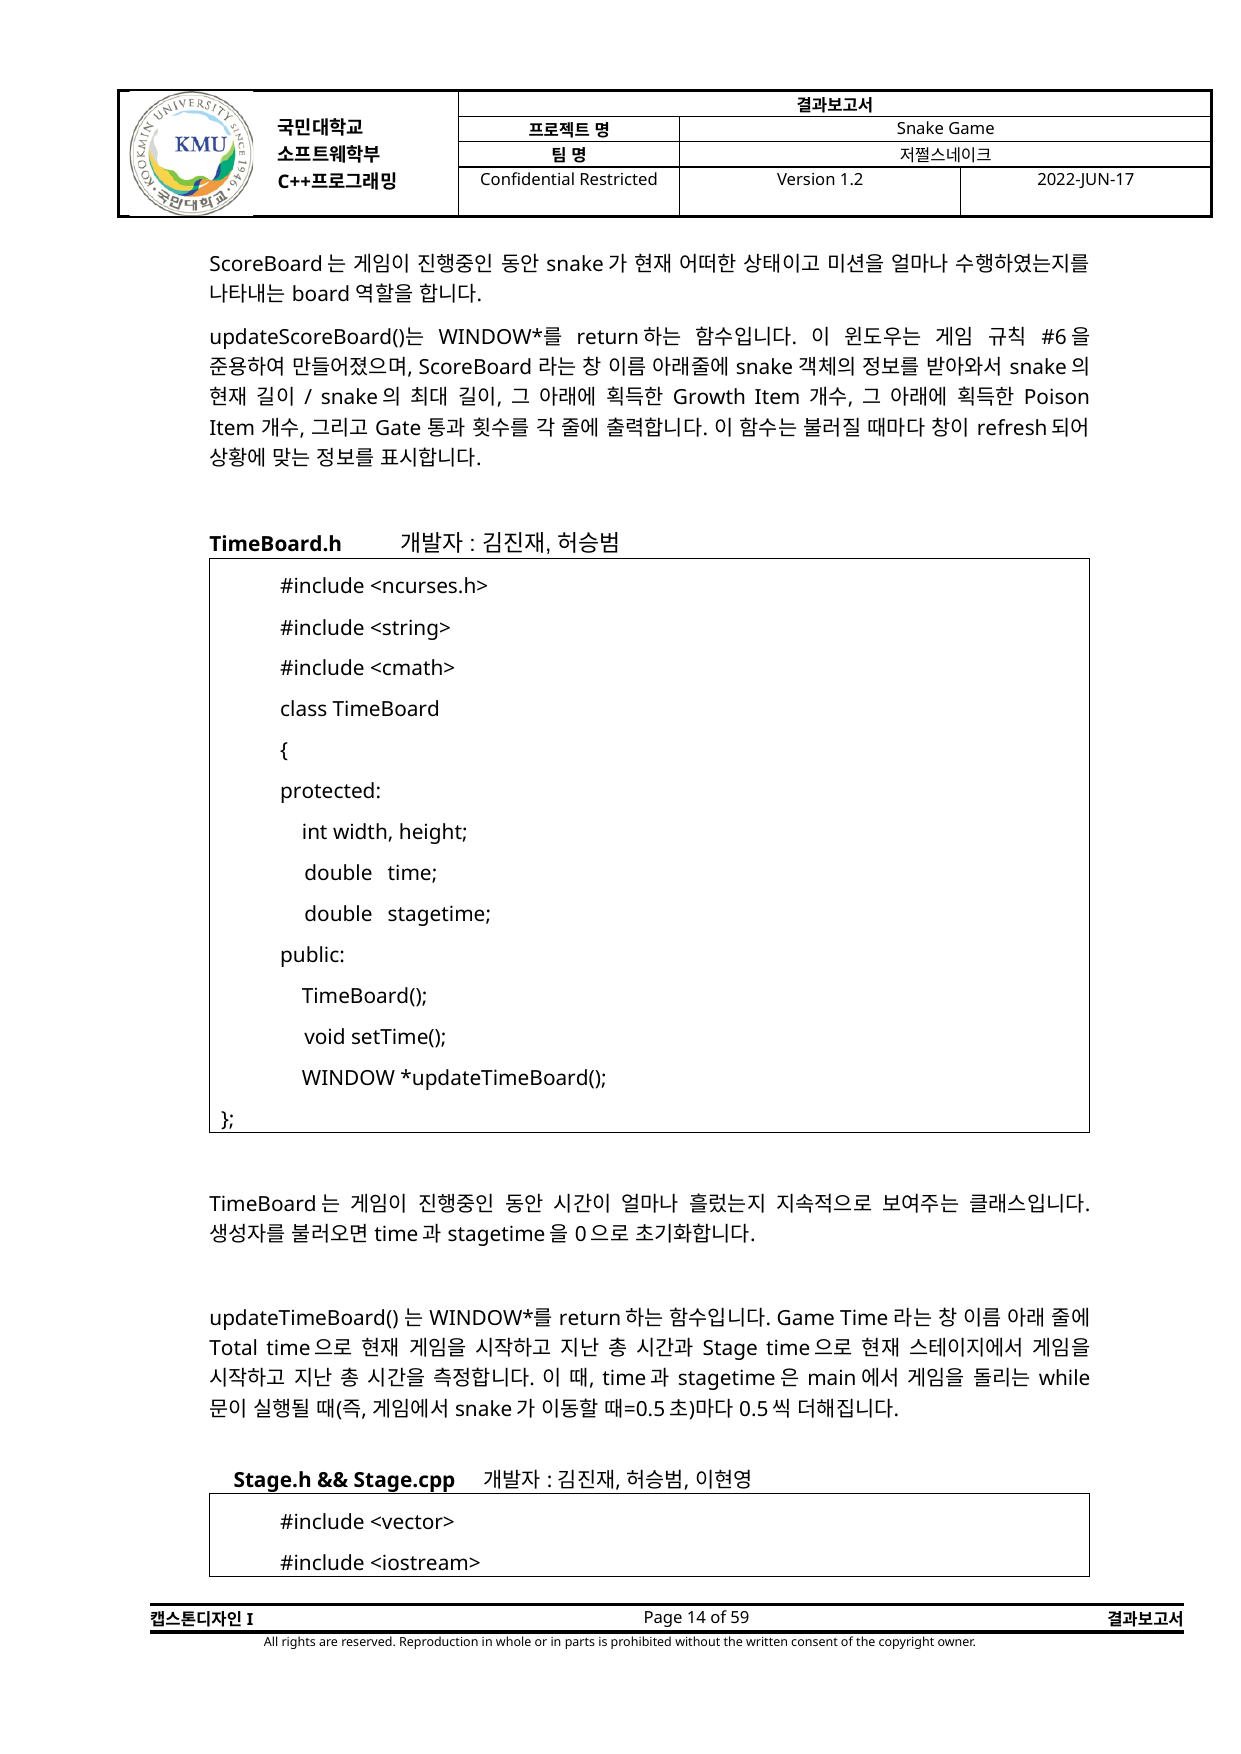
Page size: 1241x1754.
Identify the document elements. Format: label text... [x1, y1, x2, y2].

text updateTimeBoard() 는 WINDOW*를 return하는 함수입니다. Game Time 라는 창 이름 아래 줄에 Total time으로 현재 게임을 시작하고 지난 총 시간과 Stage time으로 현재 스테이지에서 게임을 시작하고 지난 총 시간을 측정합니다. 이 때, time과 stagetime은 main에서 게임을 돌리는 while문이 실행될 때(즉, 게임에서 snake가 이동할 때=0.5초)마다 0.5씩 더해집니다. [209, 1301, 1090, 1422]
picture [129, 91, 254, 216]
text ScoreBoard는 게임이 진행중인 동안 snake가 현재 어떠한 상태이고 미션을 얼마나 수행하였는지를 나타내는 board 역할을 합니다. [209, 247, 1090, 307]
table_header #include <ncurses.h> #include <string> #include <cmath> class TimeBoard { protected: int width, height; double time; double stagetime; public: TimeBoard(); void setTime(); WINDOW *updateTimeBoard(); }; [210, 559, 1089, 1132]
text updateScoreBoard()는 WINDOW*를 return하는 함수입니다. 이 윈도우는 게임 규칙 #6을 준용하여 만들어졌으며, ScoreBoard 라는 창 이름 아래줄에 snake 객체의 정보를 받아와서 snake의 현재 길이 / snake의 최대 길이, 그 아래에 획득한 Growth Item 개수, 그 아래에 획득한 Poison Item 개수, 그리고 Gate 통과 횟수를 각 줄에 출력합니다. 이 함수는 불러질 때마다 창이 refresh되어 상황에 맞는 정보를 표시합니다. [209, 320, 1090, 471]
text Stage.h && Stage.cpp 개발자 : 김진재, 허승범, 이현영 [209, 1463, 1090, 1493]
text TimeBoard.h 개발자 : 김진재, 허승범 [209, 525, 1090, 558]
text TimeBoard는 게임이 진행중인 동안 시간이 얼마나 흘렀는지 지속적으로 보여주는 클래스입니다. 생성자를 불러오면 time과 stagetime을 0으로 초기화합니다. [209, 1187, 1090, 1247]
